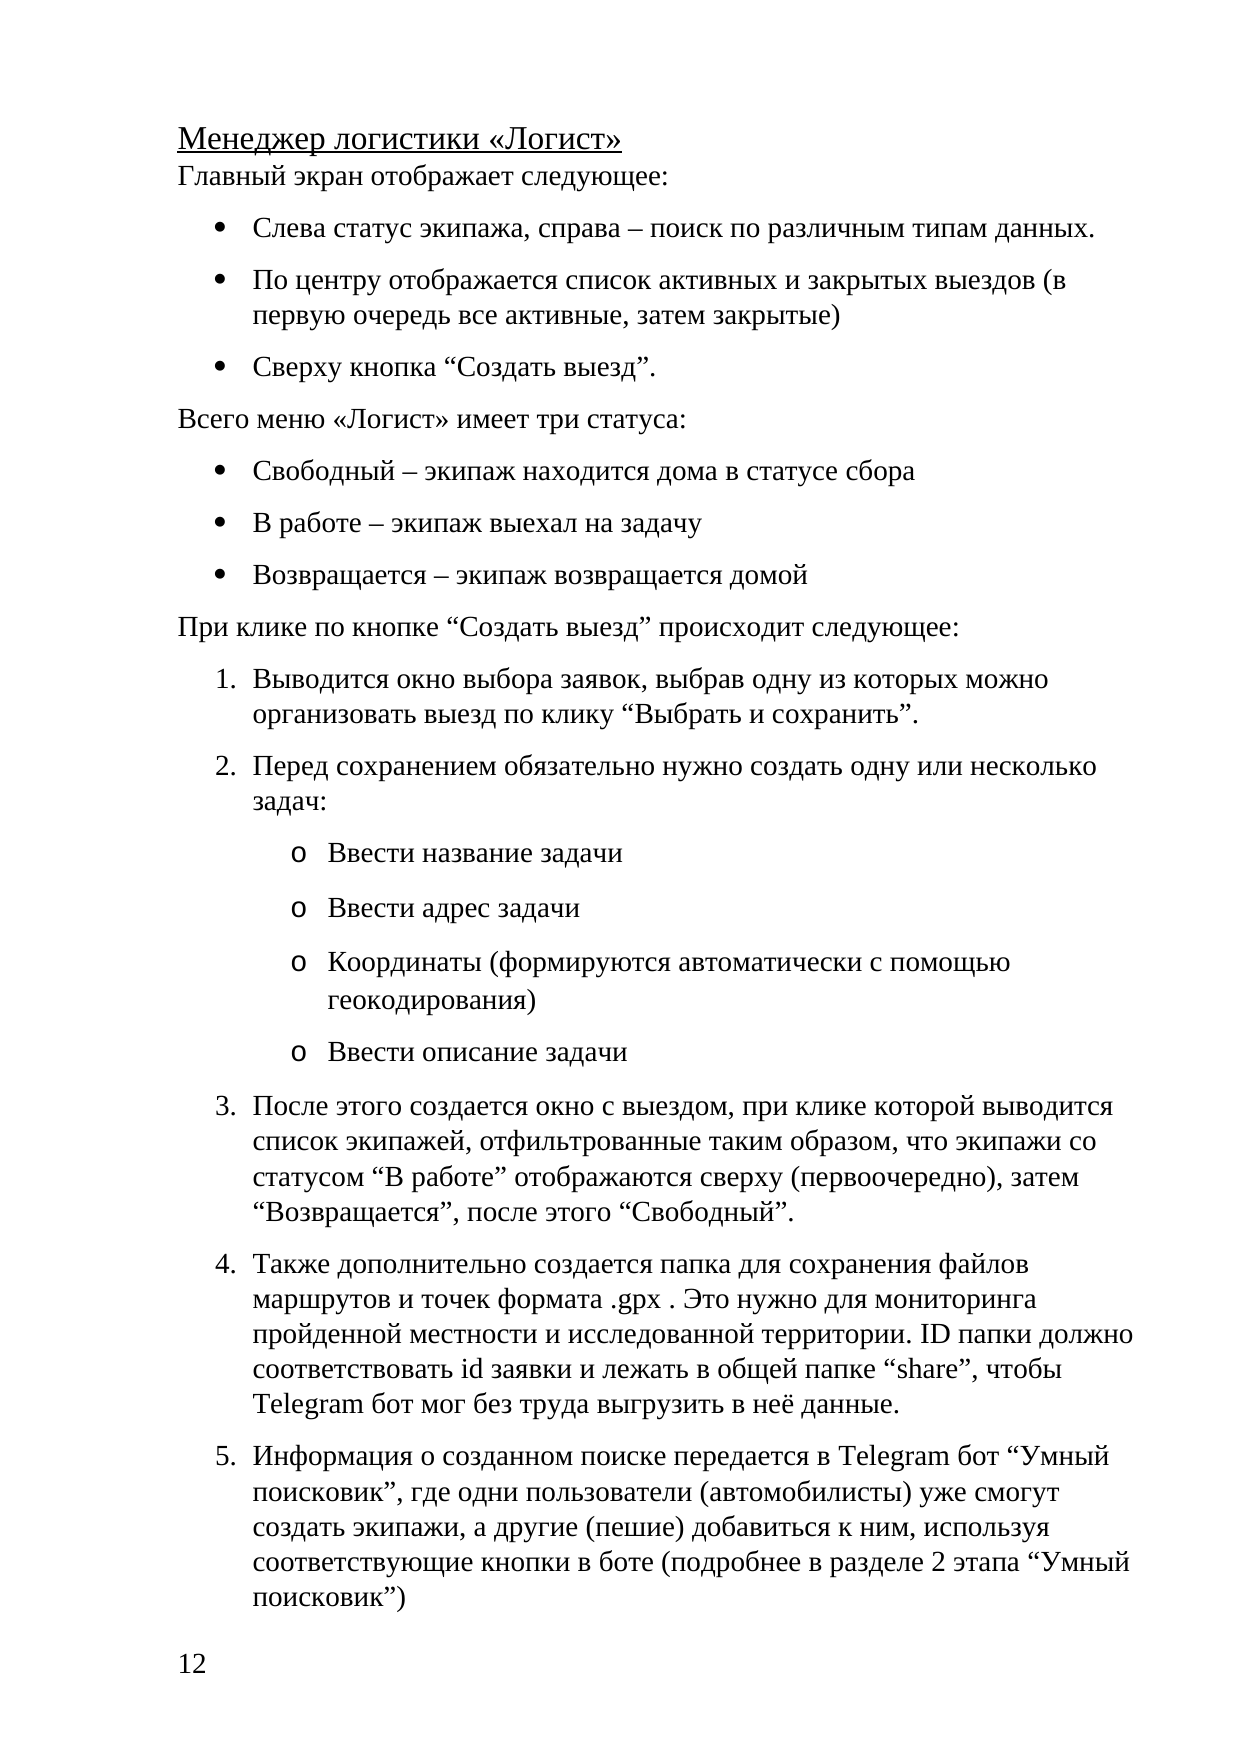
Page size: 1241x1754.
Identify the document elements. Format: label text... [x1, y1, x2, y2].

list После этого создается окно с выездом, при клике которой выводится список экипажей, отфильтрованные таким образом, что экипажи со статусом “В работе” отображаются сверху (первоочередно), затем “Возвращается”, после этого “Свободный”. [215, 1088, 1152, 1227]
list Ввести название задачи [290, 835, 1152, 871]
text Главный экран отображает следующее: [177, 158, 1152, 192]
subtitle Менеджер логистики «Логист» [177, 118, 1152, 156]
list Возвращается – экипаж возвращается домой [215, 557, 1152, 591]
list Выводится окно выбора заявок, выбрав одну из которых можно организовать выезд по клику “Выбрать и сохранить”. [215, 661, 1152, 730]
list В работе – экипаж выехал на задачу [215, 505, 1152, 539]
list Сверху кнопка “Создать выезд”. [215, 349, 1152, 383]
list Также дополнительно создается папка для сохранения файлов маршрутов и точек формата .gpx . Это нужно для мониторинга пройденной местности и исследованной территории. ID папки должно соответствовать id заявки и лежать в общей папке “share”, чтобы Telegram бот мог без труда выгрузить в неё данные. [215, 1246, 1152, 1420]
text При клике по кнопке “Создать выезд” происходит следующее: [177, 609, 1152, 643]
list Свободный – экипаж находится дома в статусе сбора [215, 453, 1152, 487]
list Ввести описание задачи [290, 1034, 1152, 1070]
text Всего меню «Логист» имеет три статуса: [177, 401, 1152, 435]
list По центру отображается список активных и закрытых выездов (в первую очередь все активные, затем закрытые) [215, 262, 1152, 331]
list Ввести адрес задачи [290, 890, 1152, 926]
list Перед сохранением обязательно нужно создать одну или несколько задач: [215, 748, 1152, 817]
list Слева статус экипажа, справа – поиск по различным типам данных. [215, 210, 1152, 244]
list Координаты (формируются автоматически с помощью геокодирования) [290, 944, 1152, 1015]
